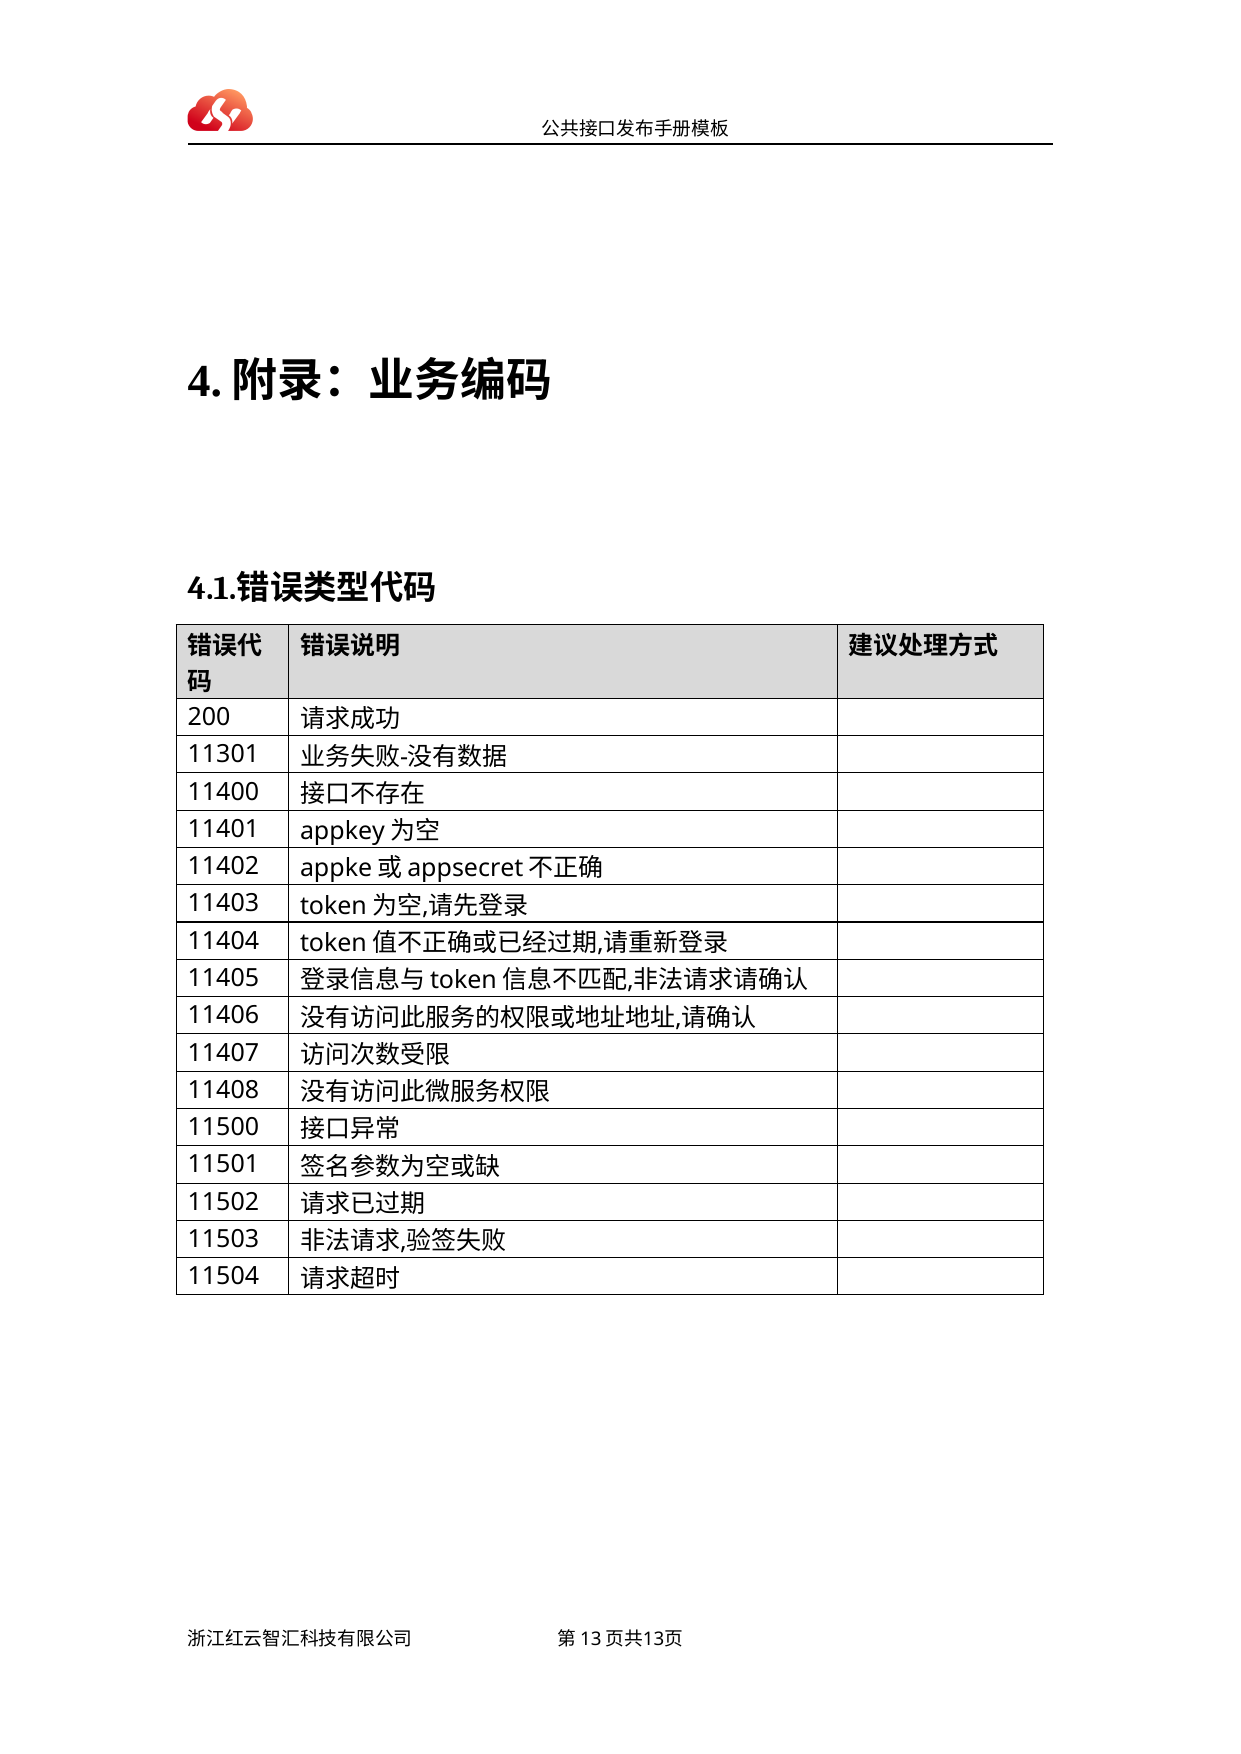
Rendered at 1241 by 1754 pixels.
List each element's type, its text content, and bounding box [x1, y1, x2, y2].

table_cell 非法请求,验签失败 [289, 1221, 837, 1257]
subtitle 附录：业务编码 [187, 327, 1053, 425]
table_cell 登录信息与token信息不匹配,非法请求请确认 [289, 960, 837, 996]
table_cell 11404 [177, 923, 288, 959]
table_cell appkey为空 [289, 811, 837, 847]
table_cell 11408 [177, 1072, 288, 1108]
table_cell 11401 [177, 811, 288, 847]
table_cell 请求成功 [289, 699, 837, 735]
table_header 错误说明 [289, 625, 837, 698]
table_cell [838, 1109, 1043, 1145]
table_cell appke或appsecret不正确 [289, 848, 837, 884]
table_cell 请求已过期 [289, 1184, 837, 1220]
table_cell [838, 1034, 1043, 1071]
table_cell [838, 960, 1043, 996]
table_cell 11407 [177, 1034, 288, 1071]
table_cell 11502 [177, 1184, 288, 1220]
table_cell 11500 [177, 1109, 288, 1145]
table_cell [838, 773, 1043, 809]
table_cell 业务失败-没有数据 [289, 736, 837, 772]
table_cell 11402 [177, 848, 288, 884]
table_cell 没有访问此服务的权限或地址地址,请确认 [289, 997, 837, 1033]
table_cell 11301 [177, 736, 288, 772]
table_cell 200 [177, 699, 288, 735]
table_cell [838, 1258, 1043, 1294]
table_cell token为空,请先登录 [289, 885, 837, 921]
table_cell [838, 885, 1043, 921]
table_cell 接口不存在 [289, 773, 837, 809]
table_cell 11400 [177, 773, 288, 809]
table_cell [838, 699, 1043, 735]
table_cell 签名参数为空或缺 [289, 1146, 837, 1182]
table_cell 11405 [177, 960, 288, 996]
table_cell [838, 1221, 1043, 1257]
table_cell 11501 [177, 1146, 288, 1182]
table_cell 11504 [177, 1258, 288, 1294]
table_cell 11503 [177, 1221, 288, 1257]
table_cell [838, 1146, 1043, 1182]
table_cell [838, 1072, 1043, 1108]
table_cell 11406 [177, 997, 288, 1033]
table_cell [838, 997, 1043, 1033]
table_cell 接口异常 [289, 1109, 837, 1145]
table_cell 请求超时 [289, 1258, 837, 1294]
table_header 建议处理方式 [838, 625, 1043, 698]
table_cell [838, 848, 1043, 884]
table_cell 没有访问此微服务权限 [289, 1072, 837, 1108]
table_cell 11403 [177, 885, 288, 921]
table_cell 访问次数受限 [289, 1034, 837, 1071]
table_cell [838, 923, 1043, 959]
subtitle 错误类型代码 [187, 553, 1053, 618]
picture [187, 88, 258, 136]
table_cell [838, 1184, 1043, 1220]
table_cell [838, 736, 1043, 772]
table_cell token值不正确或已经过期,请重新登录 [289, 923, 837, 959]
table_cell [838, 811, 1043, 847]
table_header 错误代码 [177, 625, 288, 698]
